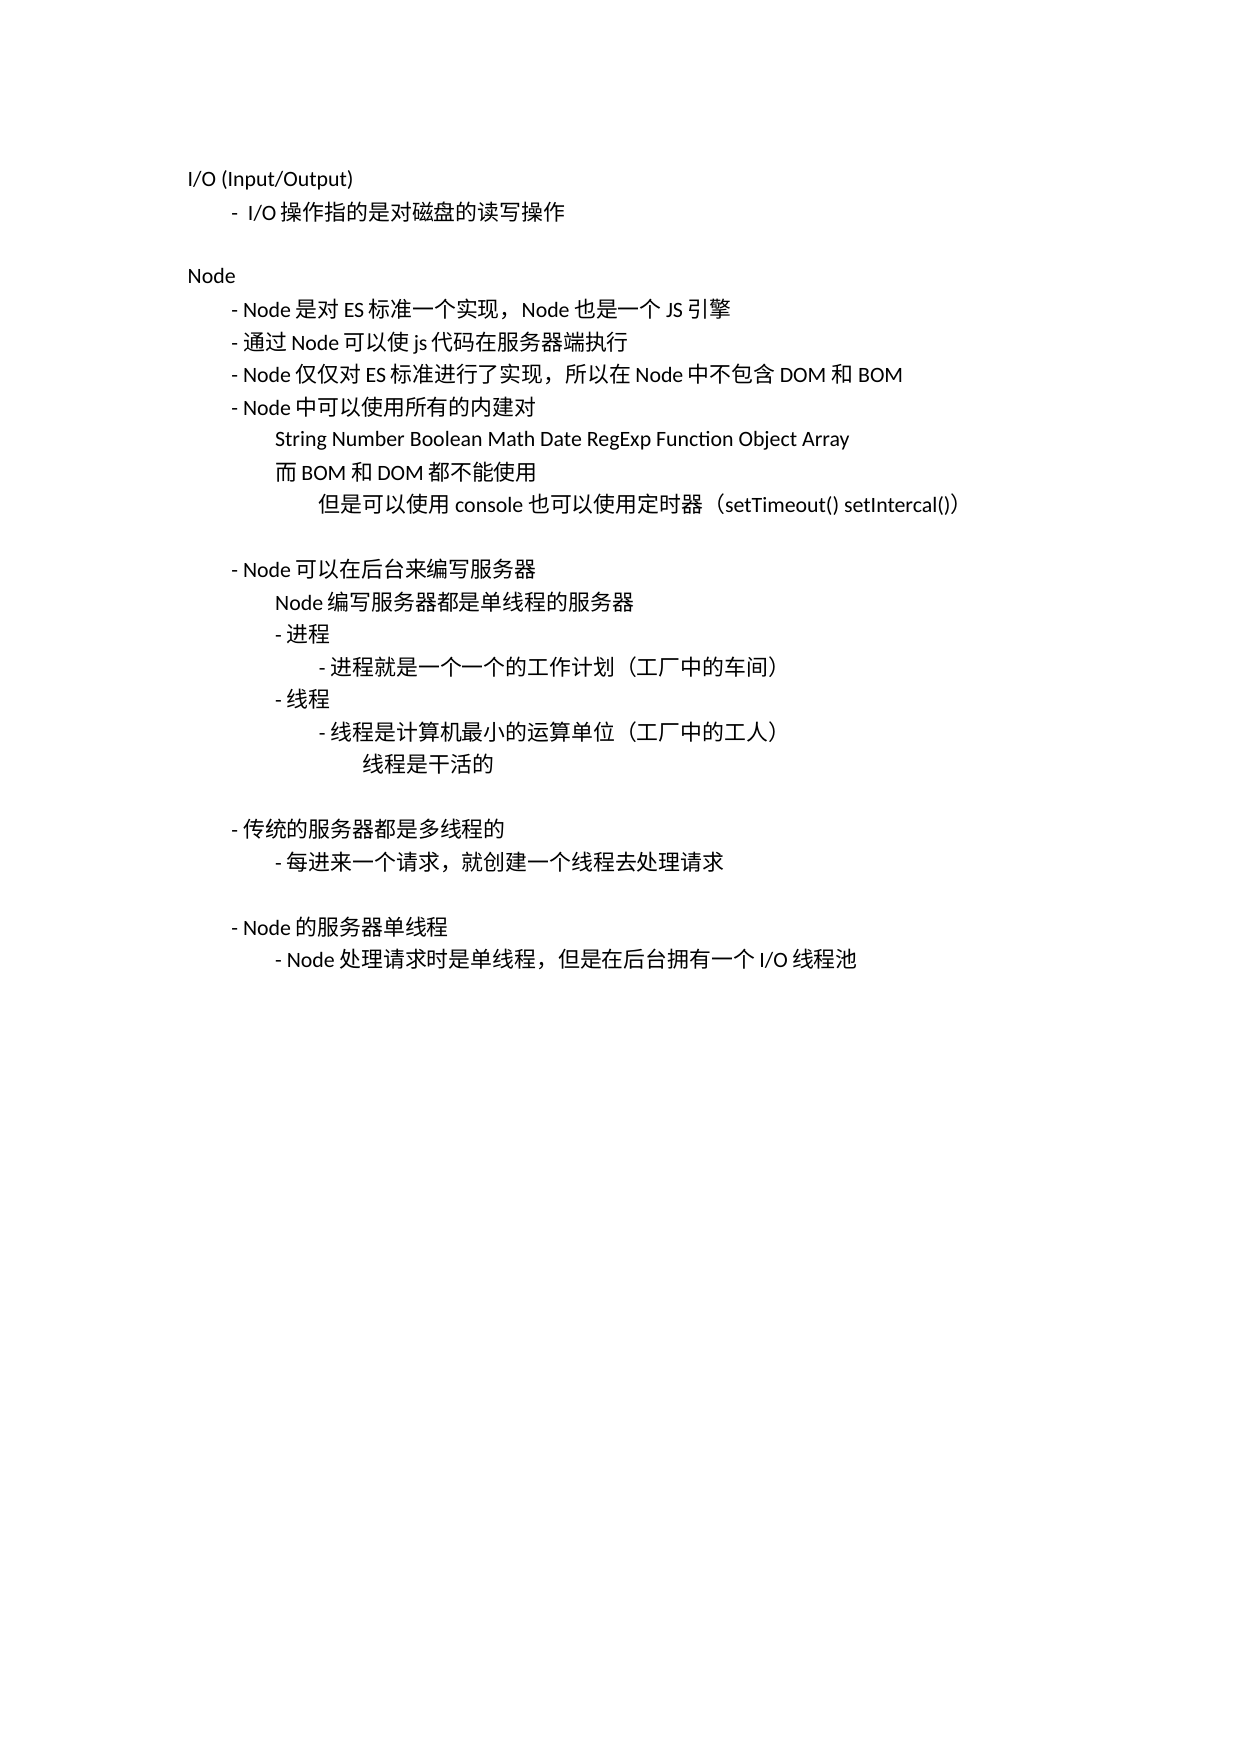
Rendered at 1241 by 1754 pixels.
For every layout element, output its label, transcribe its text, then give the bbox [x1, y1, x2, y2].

text - 通过Node可以使js代码在服务器端执行 [187, 324, 1053, 357]
text - Node仅仅对ES标准进行了实现，所以在Node中不包含DOM 和 BOM [187, 357, 1053, 389]
text - 传统的服务器都是多线程的 [187, 812, 1053, 844]
text - I/O操作指的是对磁盘的读写操作 [187, 194, 1053, 227]
text 线程是干活的 [319, 747, 1053, 779]
text - Node是对ES标准一个实现，Node也是一个JS引擎 [187, 292, 1053, 324]
text - 线程是计算机最小的运算单位（工厂中的工人） [275, 714, 1053, 747]
text - 进程就是一个一个的工作计划（工厂中的车间） [275, 649, 1053, 682]
text 但是可以使用 console 也可以使用定时器（setTimeout() setIntercal()） [275, 487, 1053, 519]
text I/O (Input/Output) [187, 162, 1053, 194]
text - 线程 [231, 682, 1053, 714]
text - 每进来一个请求，就创建一个线程去处理请求 [231, 844, 1053, 877]
text Node [187, 259, 1053, 292]
text - Node的服务器单线程 [187, 909, 1053, 942]
text - Node可以在后台来编写服务器 [187, 552, 1053, 584]
text Node编写服务器都是单线程的服务器 [231, 584, 1053, 617]
text 而BOM和DOM都不能使用 [231, 454, 1053, 487]
text - 进程 [231, 617, 1053, 649]
text String Number Boolean Math Date RegExp Function Object Array [231, 422, 1053, 454]
text - Node处理请求时是单线程，但是在后台拥有一个I/O线程池 [231, 942, 1053, 974]
text - Node中可以使用所有的内建对 [187, 389, 1053, 422]
